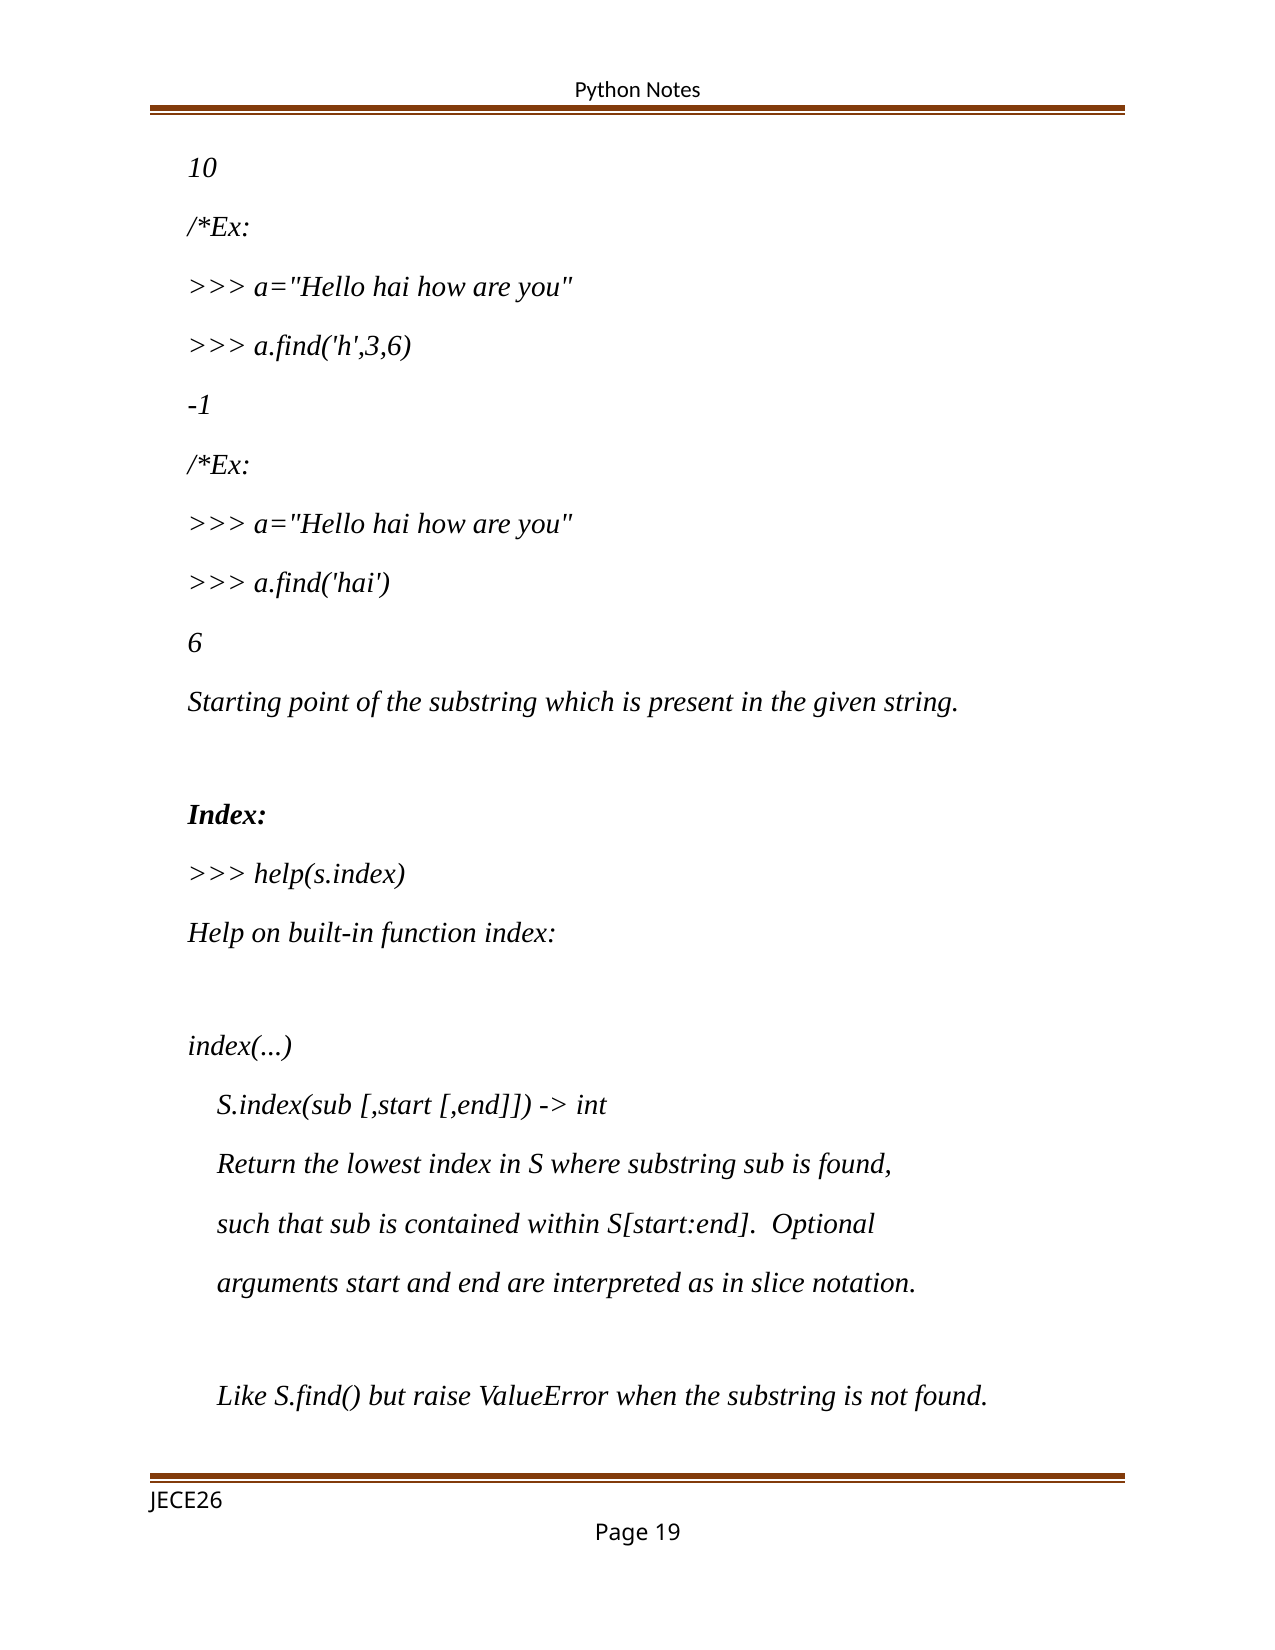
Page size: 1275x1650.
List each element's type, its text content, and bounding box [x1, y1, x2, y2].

text Like S.find() but raise ValueError when the substring is not found. [187, 1378, 1125, 1411]
text >>> a.find('hai') [187, 566, 1125, 599]
text 10 [187, 150, 1125, 183]
text >>> a.find('h',3,6) [187, 328, 1125, 362]
text 6 [187, 625, 1125, 658]
text /*Ex: [187, 447, 1125, 480]
text Return the lowest index in S where substring sub is found, [187, 1147, 1125, 1180]
text index(...) [187, 1028, 1125, 1061]
text -1 [187, 387, 1125, 421]
text >>> a="Hello hai how are you" [187, 269, 1125, 302]
text Starting point of the substring which is present in the given string. [187, 684, 1125, 718]
text >>> help(s.index) [187, 856, 1125, 890]
text Index: [187, 797, 1125, 830]
text S.index(sub [,start [,end]]) -> int [187, 1087, 1125, 1121]
text /*Ex: [187, 209, 1125, 243]
text arguments start and end are interpreted as in slice notation. [187, 1265, 1125, 1299]
text such that sub is contained within S[start:end]. Optional [187, 1206, 1125, 1239]
text Help on built-in function index: [187, 916, 1125, 949]
text >>> a="Hello hai how are you" [187, 506, 1125, 540]
